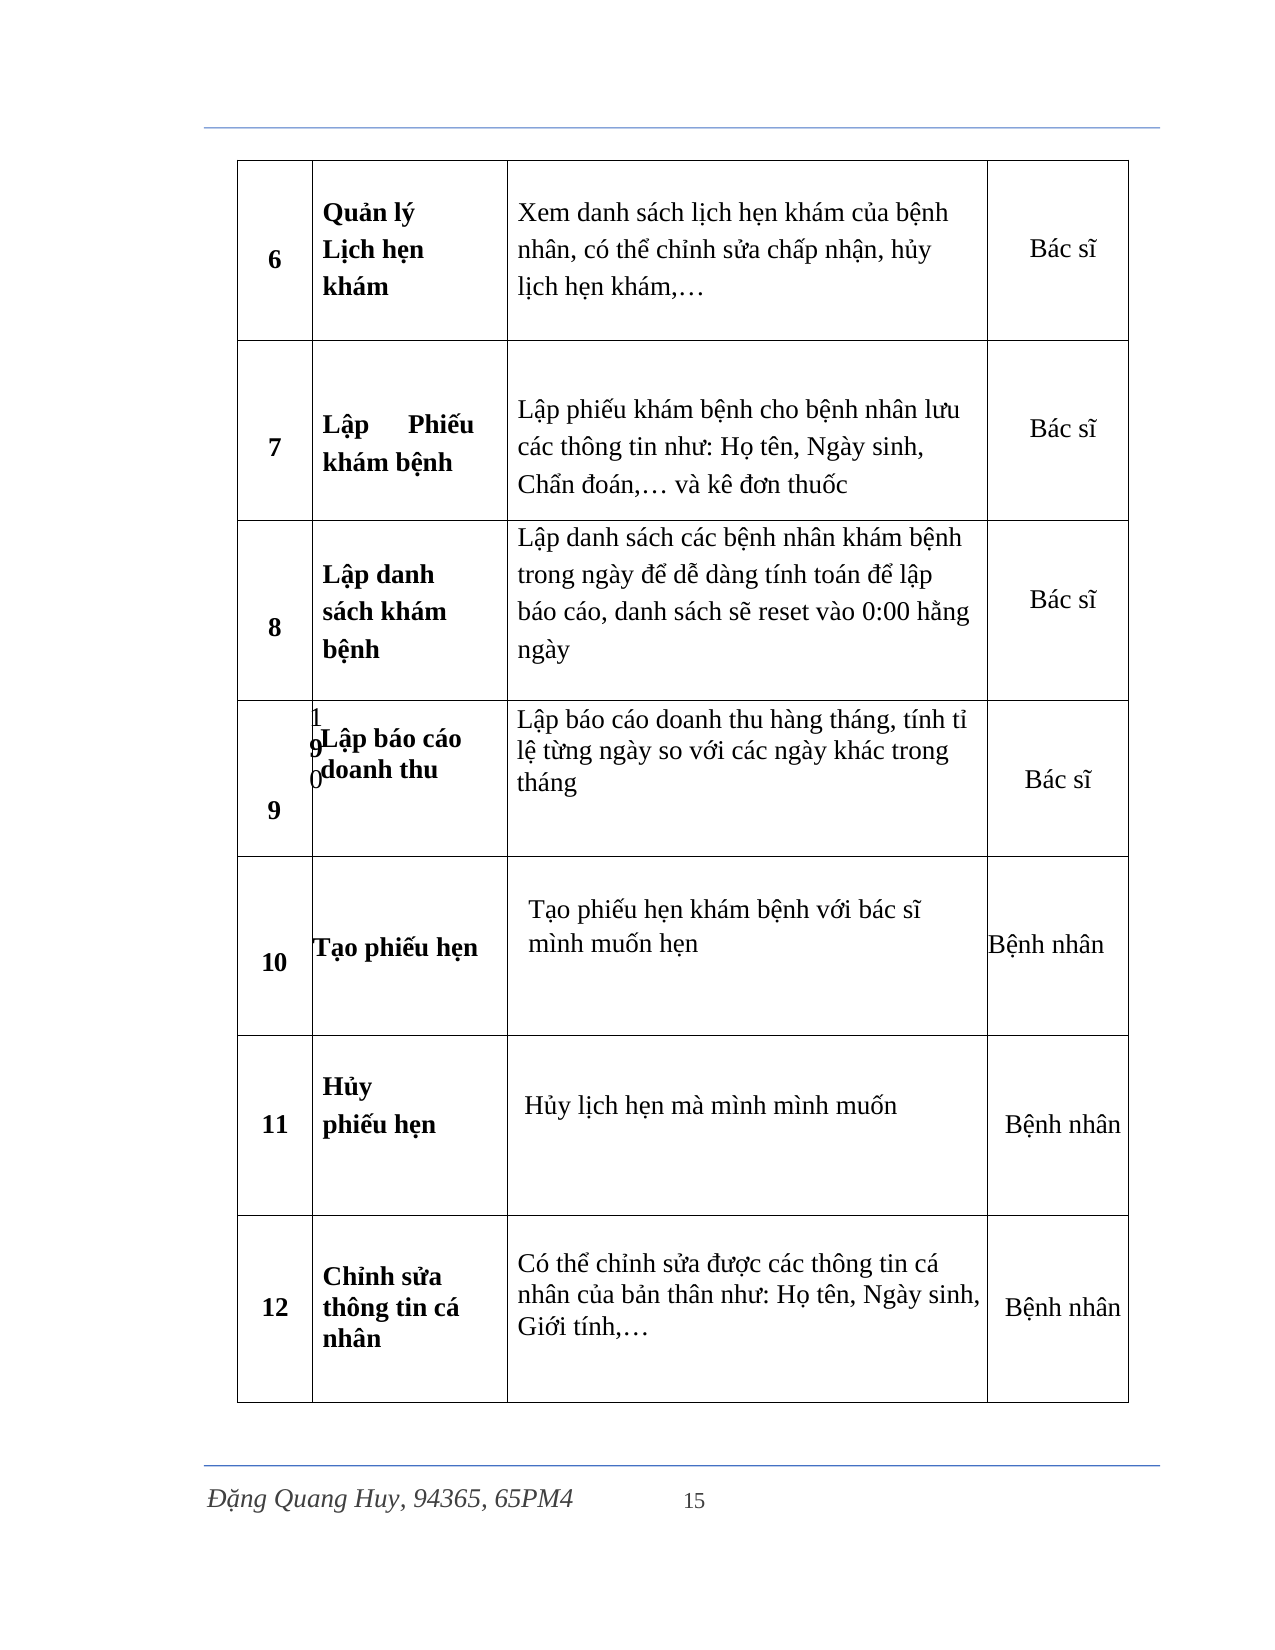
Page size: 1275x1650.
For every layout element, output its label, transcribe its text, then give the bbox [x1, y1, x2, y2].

table_cell Lập Phiếu khám bệnh [313, 341, 507, 520]
table_cell 10 [238, 857, 312, 1035]
table_cell Bác sĩ [988, 701, 1128, 856]
table_cell Bác sĩ [988, 521, 1128, 699]
table_cell Lập phiếu khám bệnh cho bệnh nhân lưu các thông tin như: Họ tên, Ngày sinh, Chẩn đoán,… và kê đơn thuốc [508, 341, 987, 520]
table_cell Bác sĩ [988, 341, 1128, 520]
table_cell 8 [238, 521, 312, 699]
table_cell 12 [238, 1216, 312, 1402]
table_cell 11 [238, 1036, 312, 1215]
table_cell Lập danh sách các bệnh nhân khám bệnh trong ngày để dễ dàng tính toán để lập báo cáo, danh sách sẽ reset vào 0:00 hằng ngày [508, 521, 987, 699]
table_header Quản lý Lịch hẹn khám [313, 161, 507, 340]
table_cell Lập báo cáo doanh thu hàng tháng, tính tỉ lệ từng ngày so với các ngày khác trong tháng [508, 701, 987, 856]
table_cell Bệnh nhân [988, 1036, 1128, 1215]
table_cell Hủy lịch hẹn mà mình mình muốn [508, 1036, 987, 1215]
table_cell 190 9 [238, 701, 312, 856]
table_cell Chỉnh sửa thông tin cá nhân [313, 1216, 507, 1402]
table_cell Bệnh nhân [988, 1216, 1128, 1402]
table_cell Tạo phiếu hẹn khám bệnh với bác sĩ mình muốn hẹn [508, 857, 987, 1035]
table_cell Lập báo cáo doanh thu [313, 701, 507, 856]
table_cell Hủy phiếu hẹn [313, 1036, 507, 1215]
table_cell Bệnh nhân [988, 857, 1128, 1035]
table_cell Lập danh sách khám bệnh [313, 521, 507, 699]
table_cell Tạo phiếu hẹn [313, 857, 507, 1035]
table_header Xem danh sách lịch hẹn khám của bệnh nhân, có thể chỉnh sửa chấp nhận, hủy lịch hẹn khám,… [508, 161, 987, 340]
table_cell 7 [238, 341, 312, 520]
table_cell Có thể chỉnh sửa được các thông tin cá nhân của bản thân như: Họ tên, Ngày sinh, Giới tính,… [508, 1216, 987, 1402]
table_header Bác sĩ [988, 161, 1128, 340]
table_header 6 [238, 161, 312, 340]
